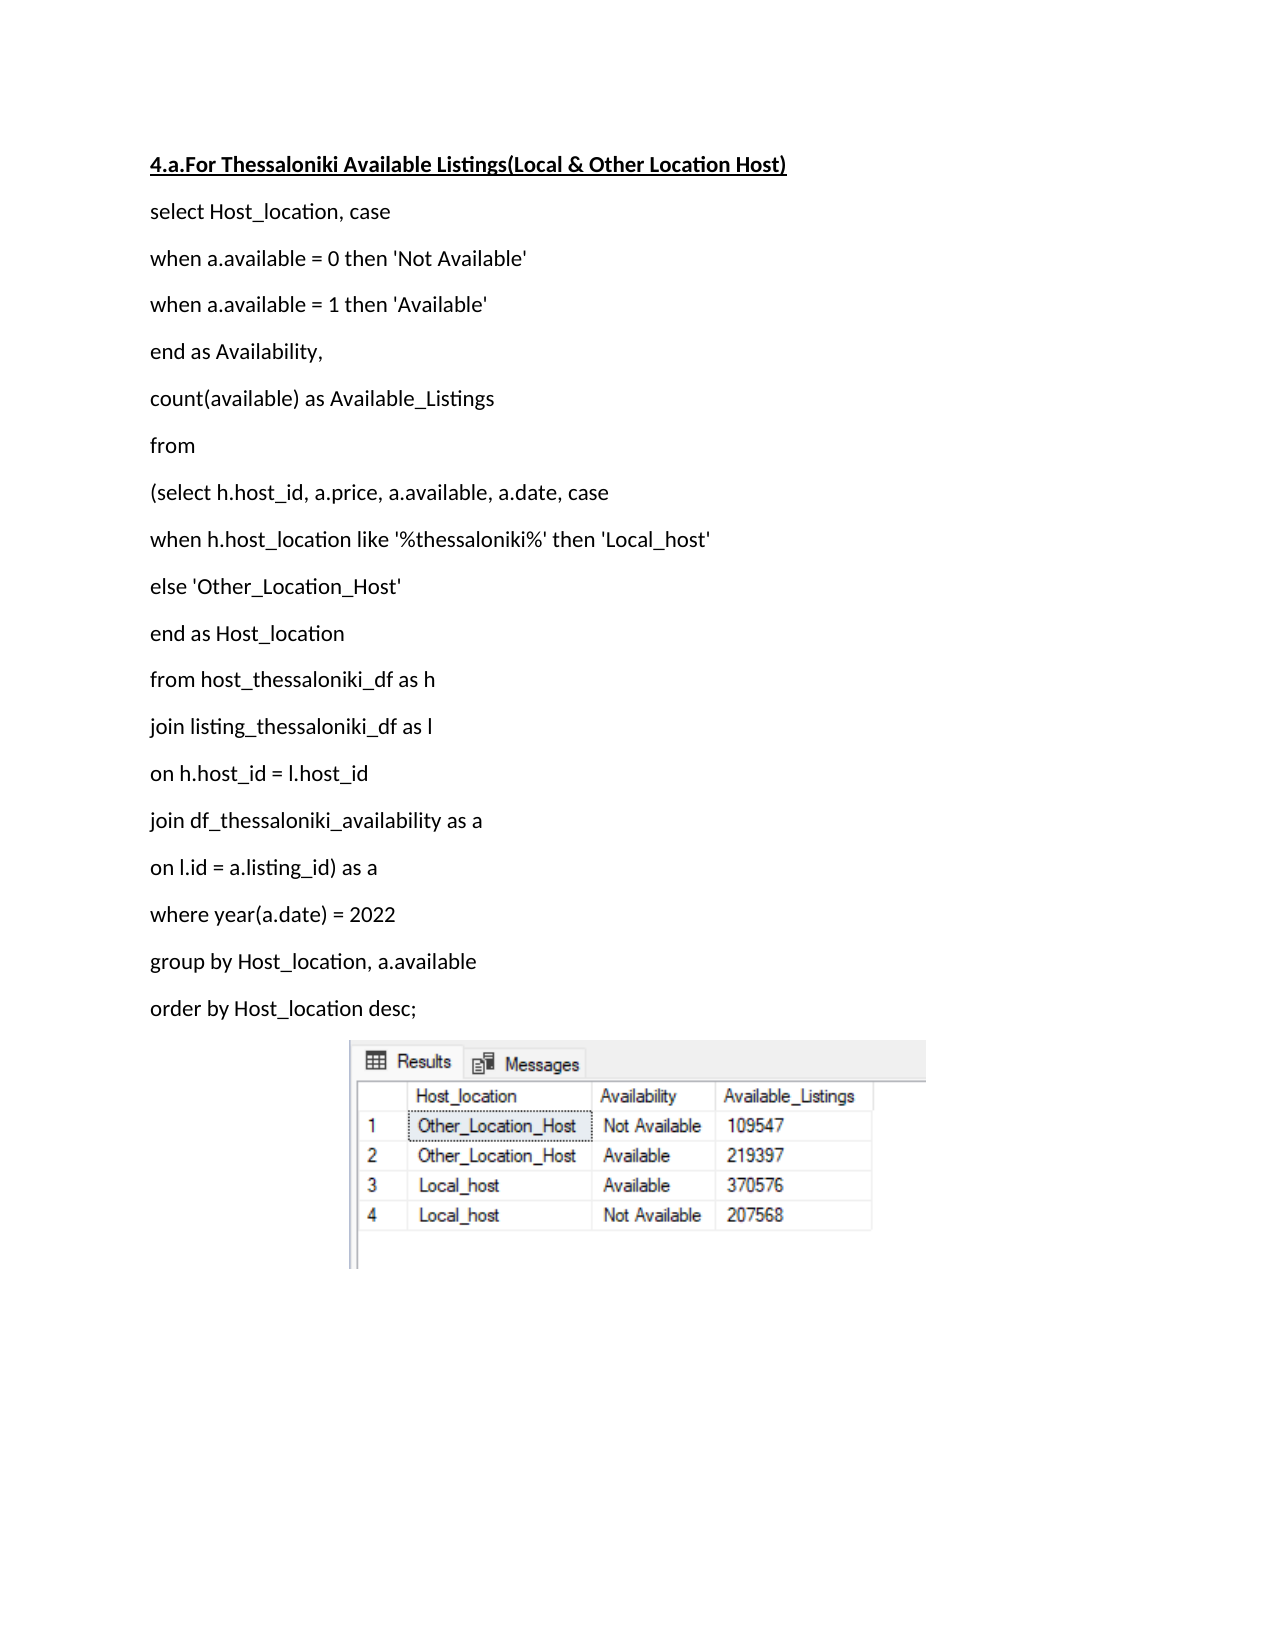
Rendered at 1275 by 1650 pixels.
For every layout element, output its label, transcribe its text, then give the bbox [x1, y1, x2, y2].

text join listing_thessaloniki_df as l [150, 712, 1125, 741]
text when h.host_location like '%thessaloniki%' then 'Local_host' [150, 525, 1125, 553]
text order by Host_location desc; [150, 994, 1125, 1022]
text where year(a.date) = 2022 [150, 900, 1125, 928]
text end as Availability, [150, 337, 1125, 366]
text select Host_location, case [150, 197, 1125, 225]
text on h.host_id = l.host_id [150, 759, 1125, 787]
text when a.available = 1 then 'Available' [150, 291, 1125, 319]
text (select h.host_id, a.price, a.available, a.date, case [150, 478, 1125, 506]
text join df_thessaloniki_availability as a [150, 806, 1125, 834]
text from [150, 431, 1125, 459]
text group by Host_location, a.available [150, 947, 1125, 975]
text end as Host_location [150, 619, 1125, 647]
text count(available) as Available_Listings [150, 384, 1125, 412]
text from host_thessaloniki_df as h [150, 666, 1125, 694]
text else 'Other_Location_Host' [150, 572, 1125, 600]
text 4.a.For Thessaloniki Available Listings(Local & Other Location Host) [150, 150, 1125, 178]
text on l.id = a.listing_id) as a [150, 853, 1125, 881]
picture [349, 1040, 926, 1269]
text when a.available = 0 then 'Not Available' [150, 244, 1125, 272]
